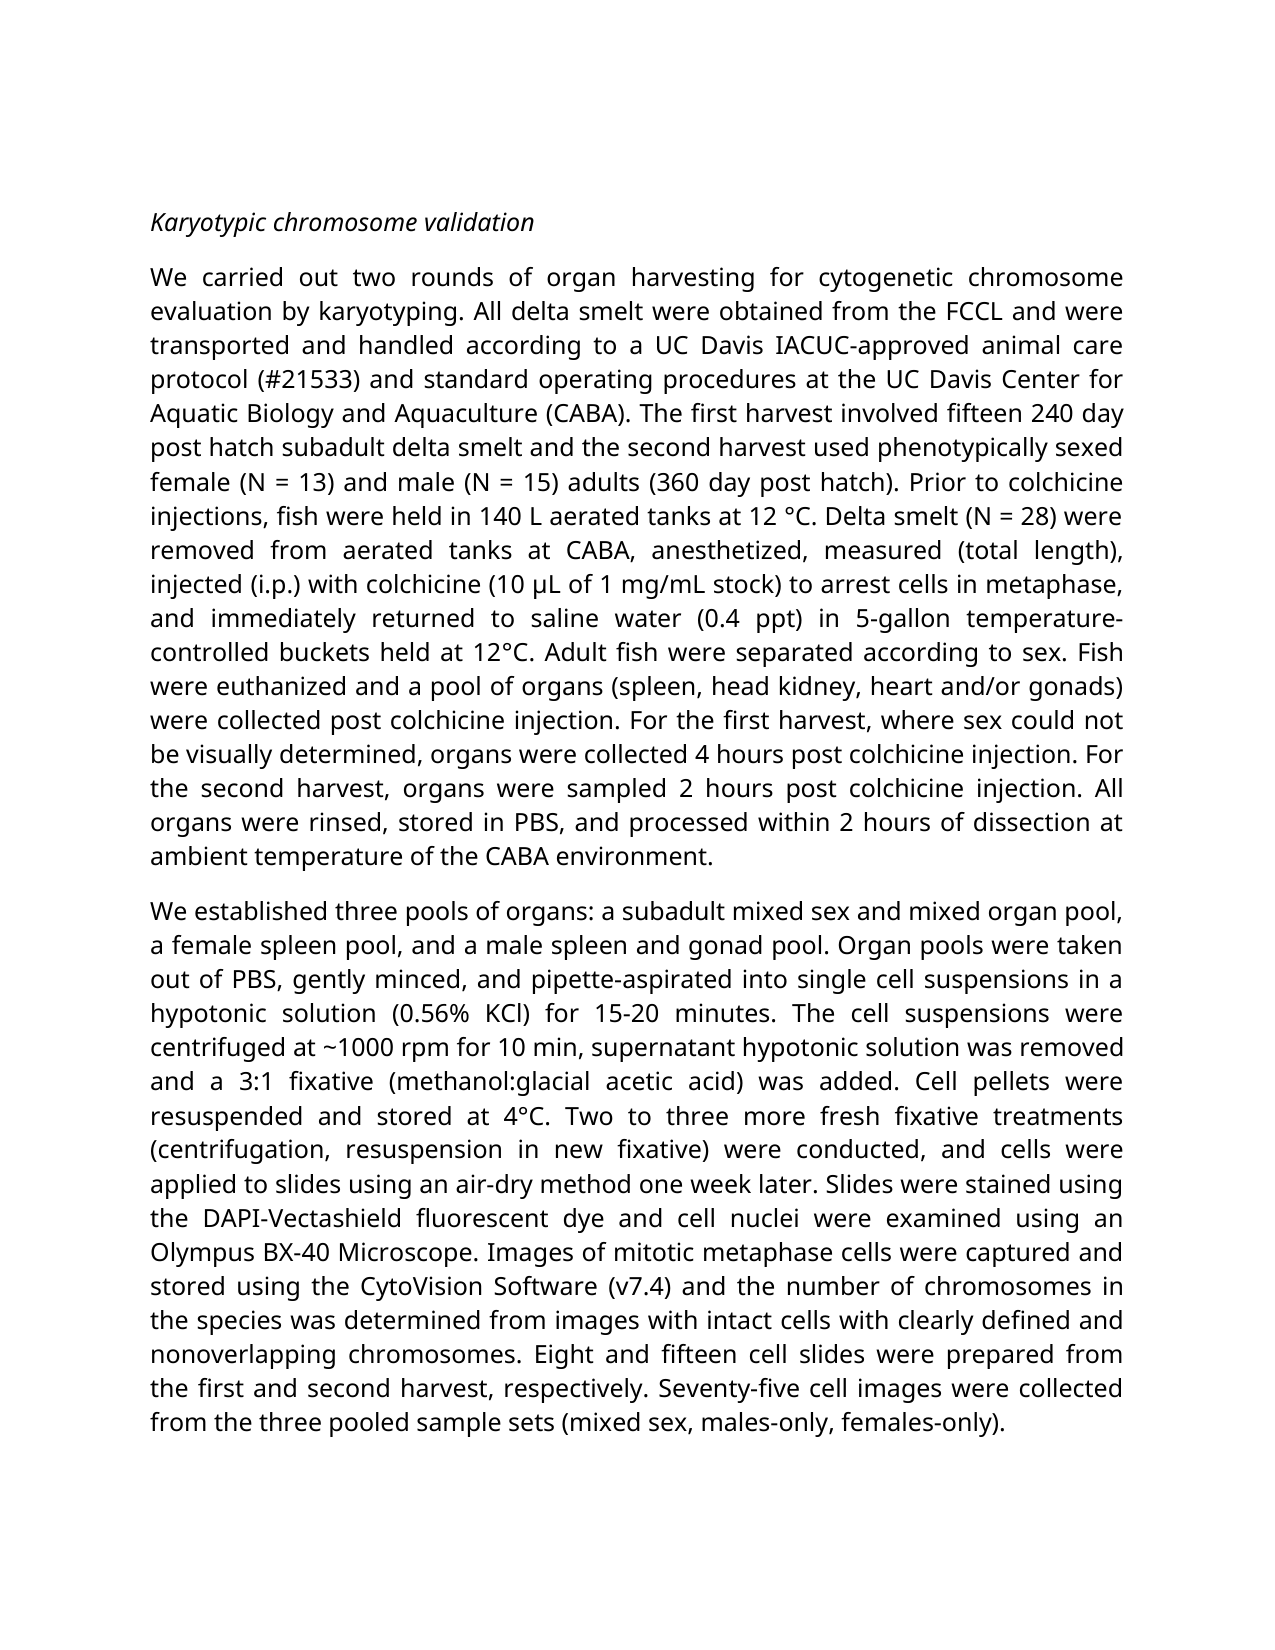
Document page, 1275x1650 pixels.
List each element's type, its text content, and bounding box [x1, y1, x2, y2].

text We established three pools of organs: a subadult mixed sex and mixed organ pool, a female spleen pool, and a male spleen and gonad pool. Organ pools were taken out of PBS, gently minced, and pipette-aspirated into single cell suspensions in a hypotonic solution (0.56% KCl) for 15-20 minutes. The cell suspensions were centrifuged at ~1000 rpm for 10 min, supernatant hypotonic solution was removed and a 3:1 fixative (methanol:glacial acetic acid) was added. Cell pellets were resuspended and stored at 4°C. Two to three more fresh fixative treatments (centrifugation, resuspension in new fixative) were conducted, and cells were applied to slides using an air-dry method one week later. Slides were stained using the DAPI-Vectashield fluorescent dye and cell nuclei were examined using an Olympus BX-40 Microscope. Images of mitotic metaphase cells were captured and stored using the CytoVision Software (v7.4) and the number of chromosomes in the species was determined from images with intact cells with clearly defined and nonoverlapping chromosomes. Eight and fifteen cell slides were prepared from the first and second harvest, respectively. Seventy-five cell images were collected from the three pooled sample sets (mixed sex, males-only, females-only). [150, 894, 1125, 1439]
text Karyotypic chromosome validation [150, 205, 1125, 239]
text We carried out two rounds of organ harvesting for cytogenetic chromosome evaluation by karyotyping. All delta smelt were obtained from the FCCL and were transported and handled according to a UC Davis IACUC-approved animal care protocol (#21533) and standard operating procedures at the UC Davis Center for Aquatic Biology and Aquaculture (CABA). The first harvest involved fifteen 240 day post hatch subadult delta smelt and the second harvest used phenotypically sexed female (N = 13) and male (N = 15) adults (360 day post hatch). Prior to colchicine injections, fish were held in 140 L aerated tanks at 12 °C. Delta smelt (N = 28) were removed from aerated tanks at CABA, anesthetized, measured (total length), injected (i.p.) with colchicine (10 µL of 1 mg/mL stock) to arrest cells in metaphase, and immediately returned to saline water (0.4 ppt) in 5-gallon temperature-controlled buckets held at 12°C. Adult fish were separated according to sex. Fish were euthanized and a pool of organs (spleen, head kidney, heart and/or gonads) were collected post colchicine injection. For the first harvest, where sex could not be visually determined, organs were collected 4 hours post colchicine injection. For the second harvest, organs were sampled 2 hours post colchicine injection. All organs were rinsed, stored in PBS, and processed within 2 hours of dissection at ambient temperature of the CABA environment. [150, 260, 1125, 873]
